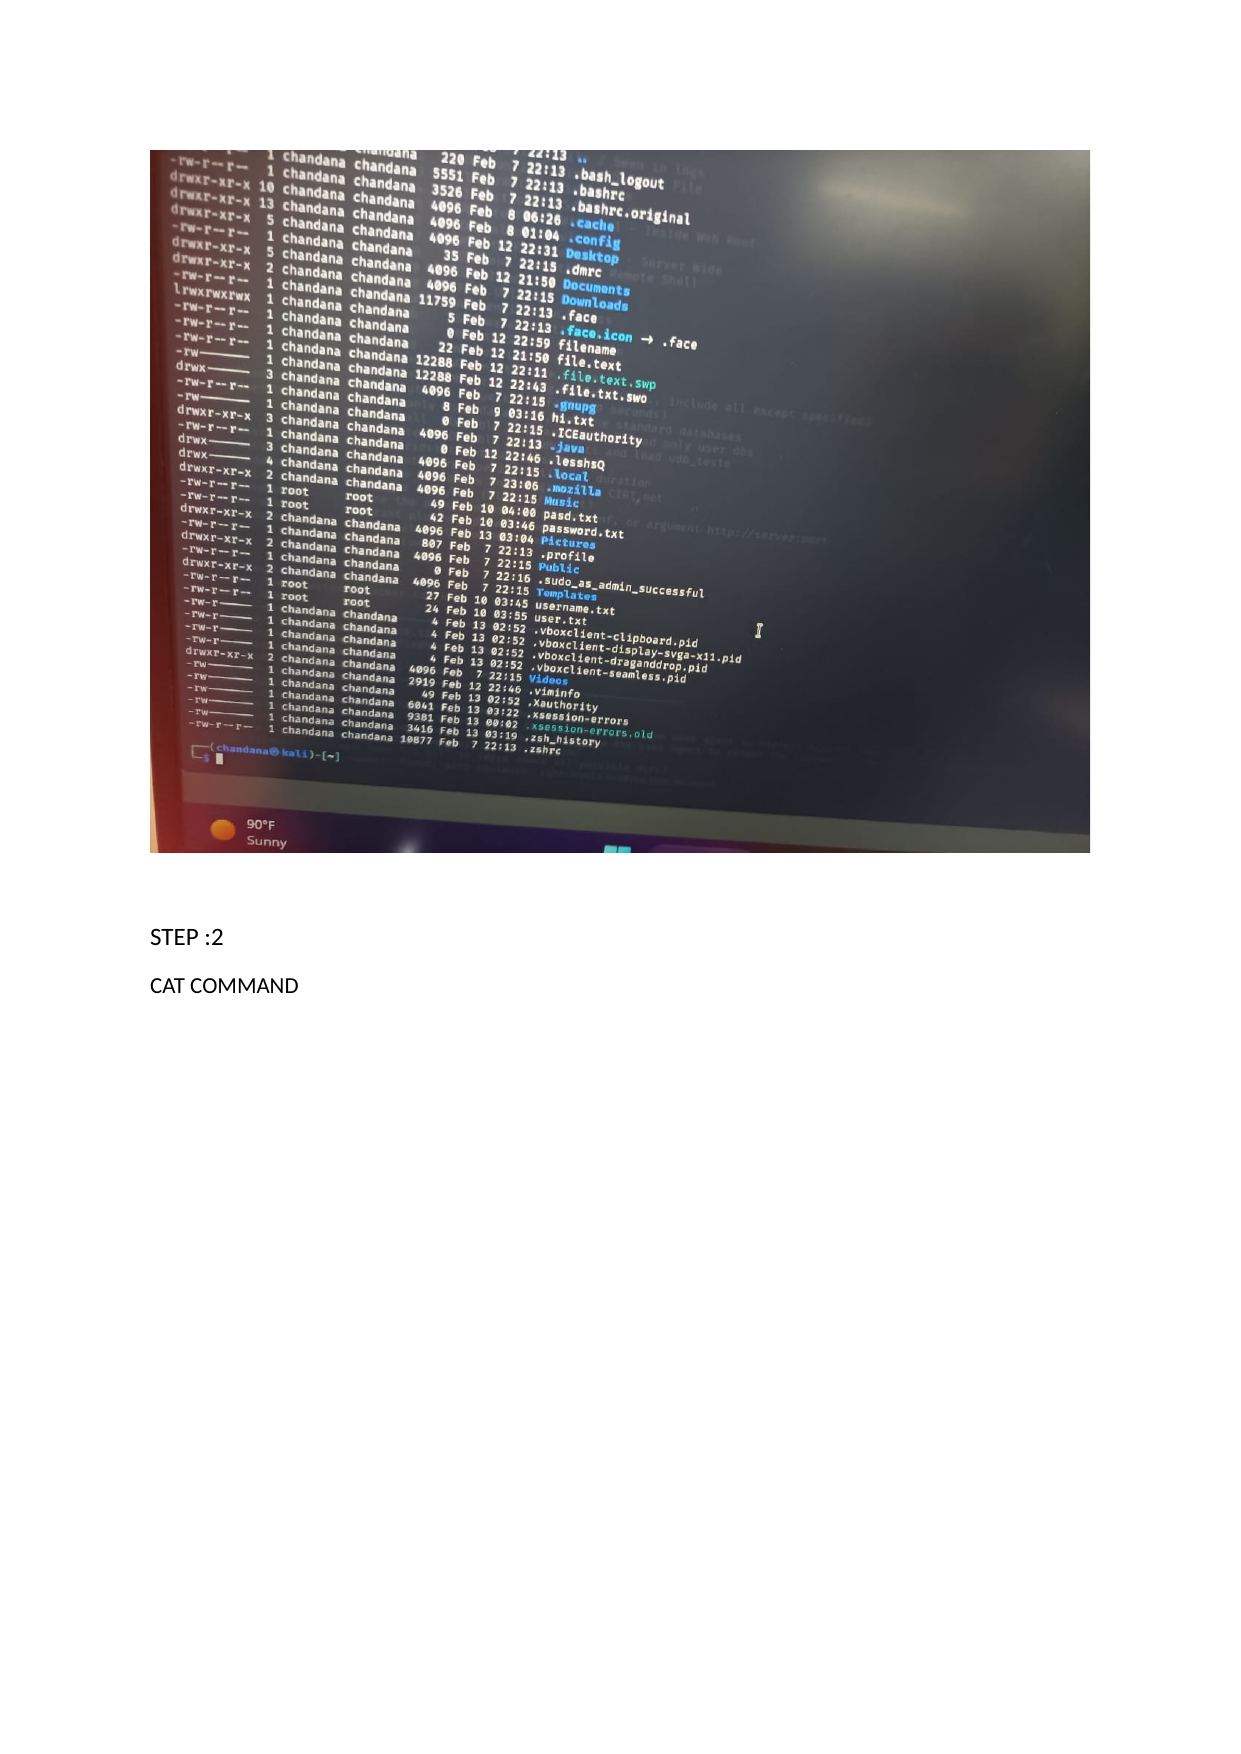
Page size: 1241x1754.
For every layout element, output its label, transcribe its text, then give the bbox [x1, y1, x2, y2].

picture [150, 150, 1091, 853]
text CAT COMMAND [150, 971, 1090, 999]
text STEP :2 [150, 921, 1090, 952]
